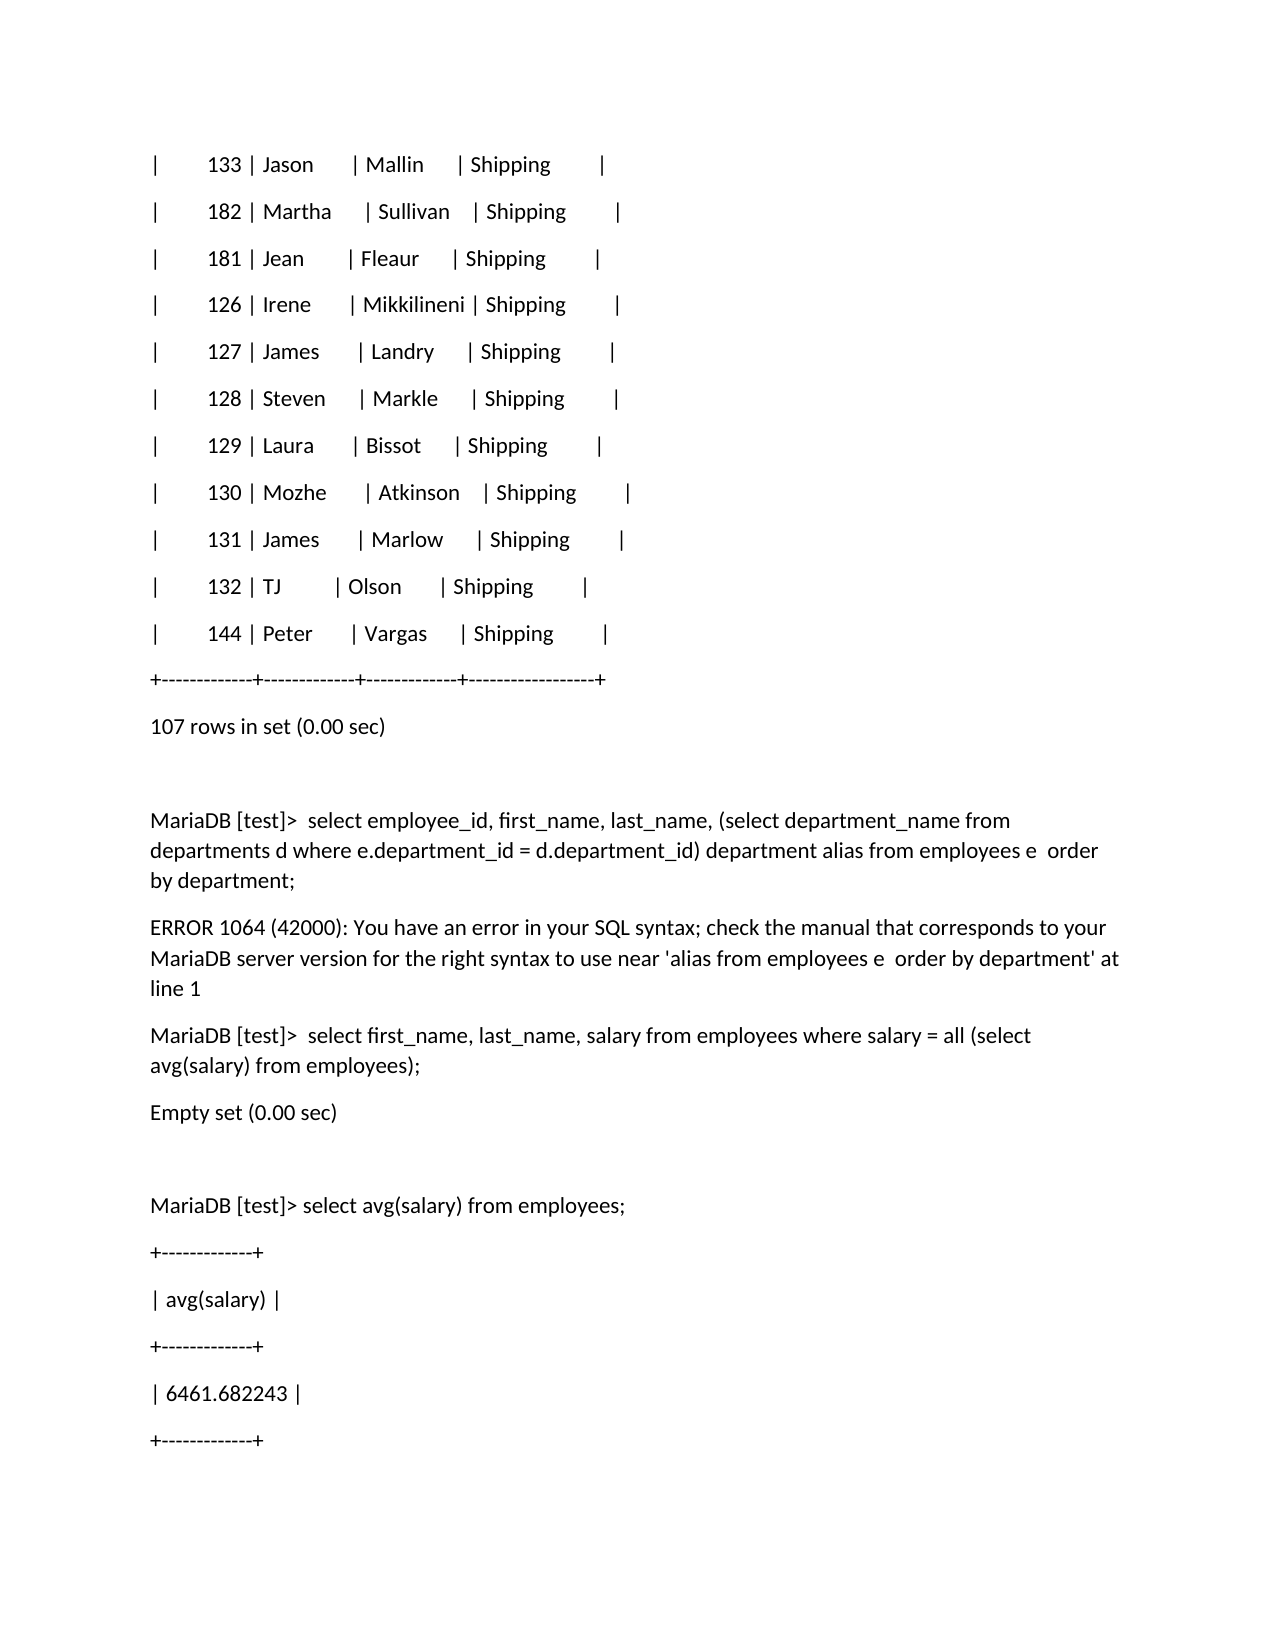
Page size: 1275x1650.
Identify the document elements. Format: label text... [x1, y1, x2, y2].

text | 131 | James | Marlow | Shipping | [150, 525, 1125, 553]
text 107 rows in set (0.00 sec) [150, 712, 1125, 741]
text +-------------+ [150, 1238, 1125, 1267]
text ERROR 1064 (42000): You have an error in your SQL syntax; check the manual that corresponds to your MariaDB server version for the right syntax to use near 'alias from employees e order by department' at line 1 [150, 913, 1125, 1002]
text | 133 | Jason | Mallin | Shipping | [150, 150, 1125, 178]
text | 182 | Martha | Sullivan | Shipping | [150, 197, 1125, 225]
text MariaDB [test]> select first_name, last_name, salary from employees where salary = all (select avg(salary) from employees); [150, 1021, 1125, 1079]
text | 130 | Mozhe | Atkinson | Shipping | [150, 478, 1125, 506]
text | 127 | James | Landry | Shipping | [150, 337, 1125, 366]
text | 6461.682243 | [150, 1379, 1125, 1407]
text | 129 | Laura | Bissot | Shipping | [150, 431, 1125, 459]
text Empty set (0.00 sec) [150, 1098, 1125, 1126]
text | 132 | TJ | Olson | Shipping | [150, 572, 1125, 600]
text | 144 | Peter | Vargas | Shipping | [150, 619, 1125, 647]
text +-------------+ [150, 1426, 1125, 1454]
text | 126 | Irene | Mikkilineni | Shipping | [150, 291, 1125, 319]
text +-------------+-------------+-------------+------------------+ [150, 666, 1125, 694]
text | avg(salary) | [150, 1285, 1125, 1313]
text | 181 | Jean | Fleaur | Shipping | [150, 244, 1125, 272]
text MariaDB [test]> select employee_id, first_name, last_name, (select department_name from departments d where e.department_id = d.department_id) department alias from employees e order by department; [150, 806, 1125, 895]
text MariaDB [test]> select avg(salary) from employees; [150, 1192, 1125, 1220]
text | 128 | Steven | Markle | Shipping | [150, 384, 1125, 412]
text +-------------+ [150, 1332, 1125, 1360]
